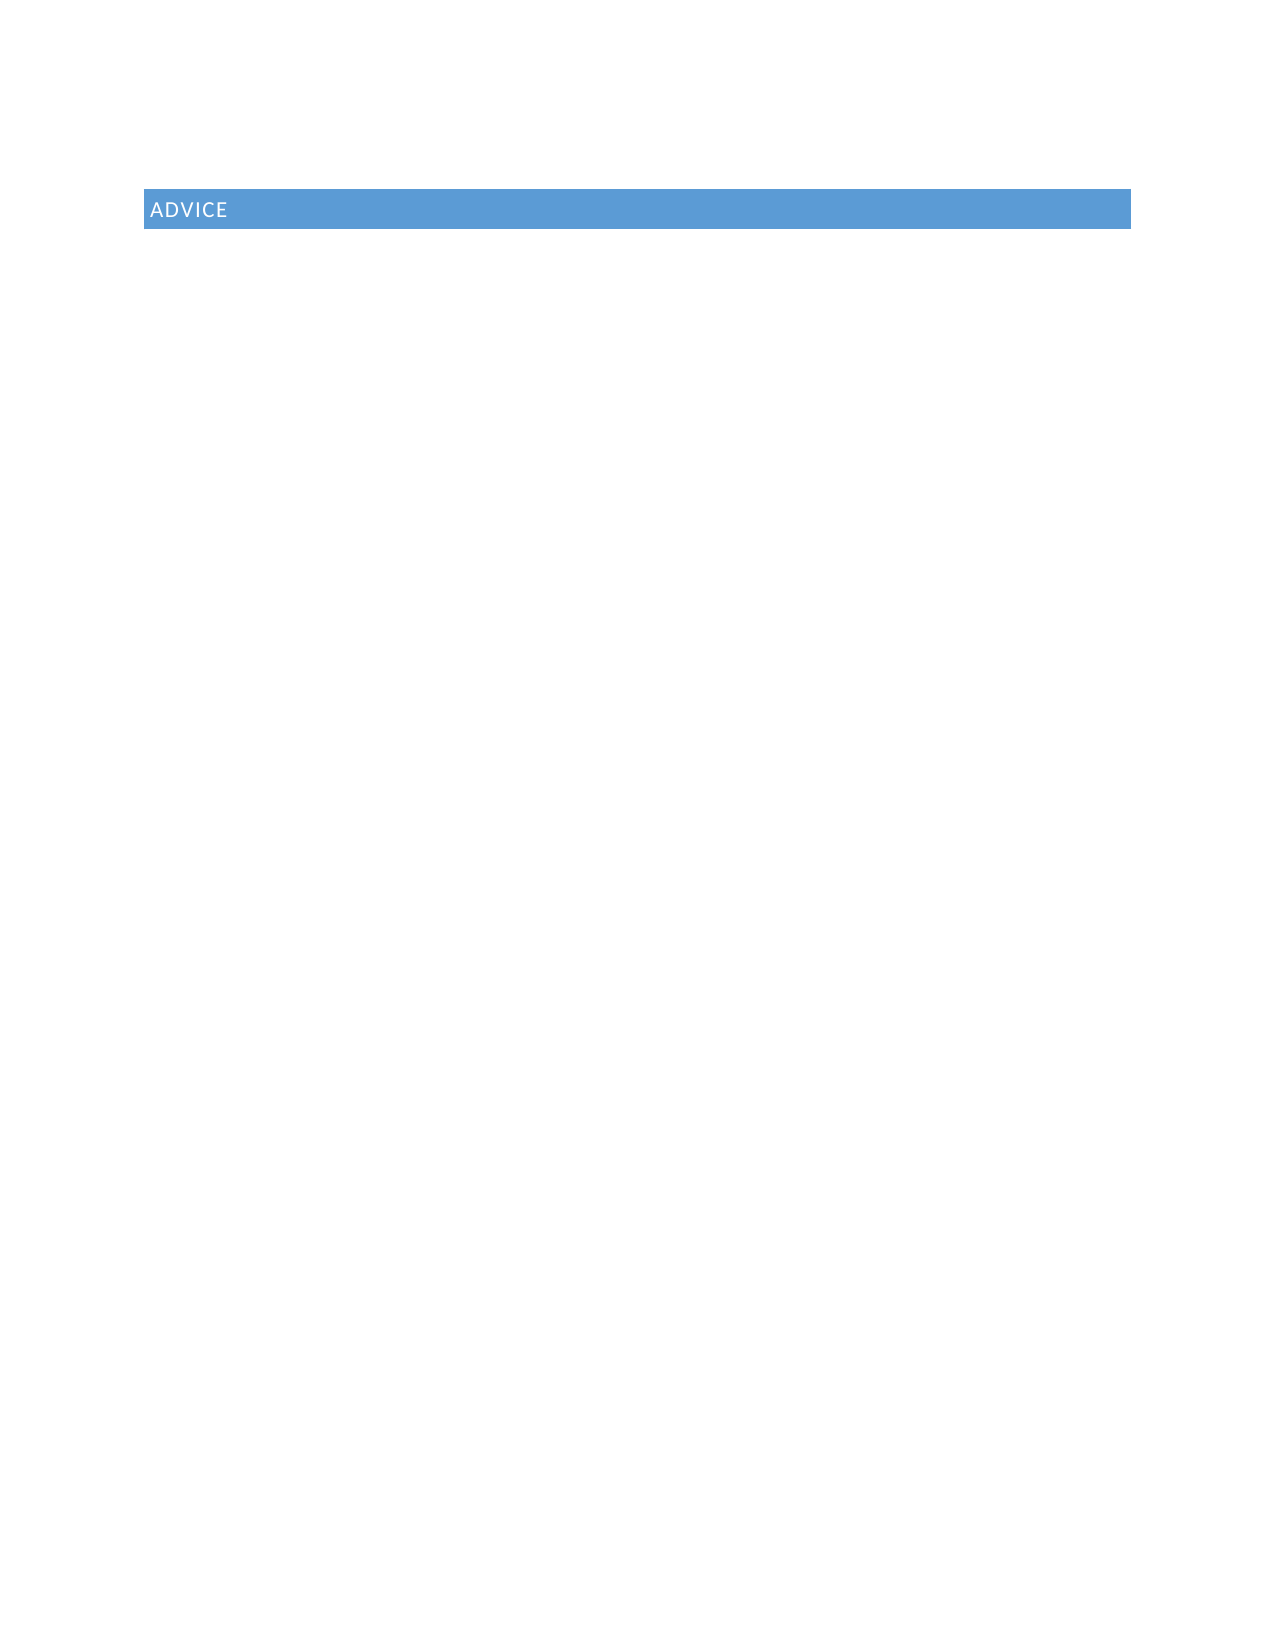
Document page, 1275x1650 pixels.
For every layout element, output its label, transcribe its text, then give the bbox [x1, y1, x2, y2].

subtitle Advice [150, 195, 1125, 223]
